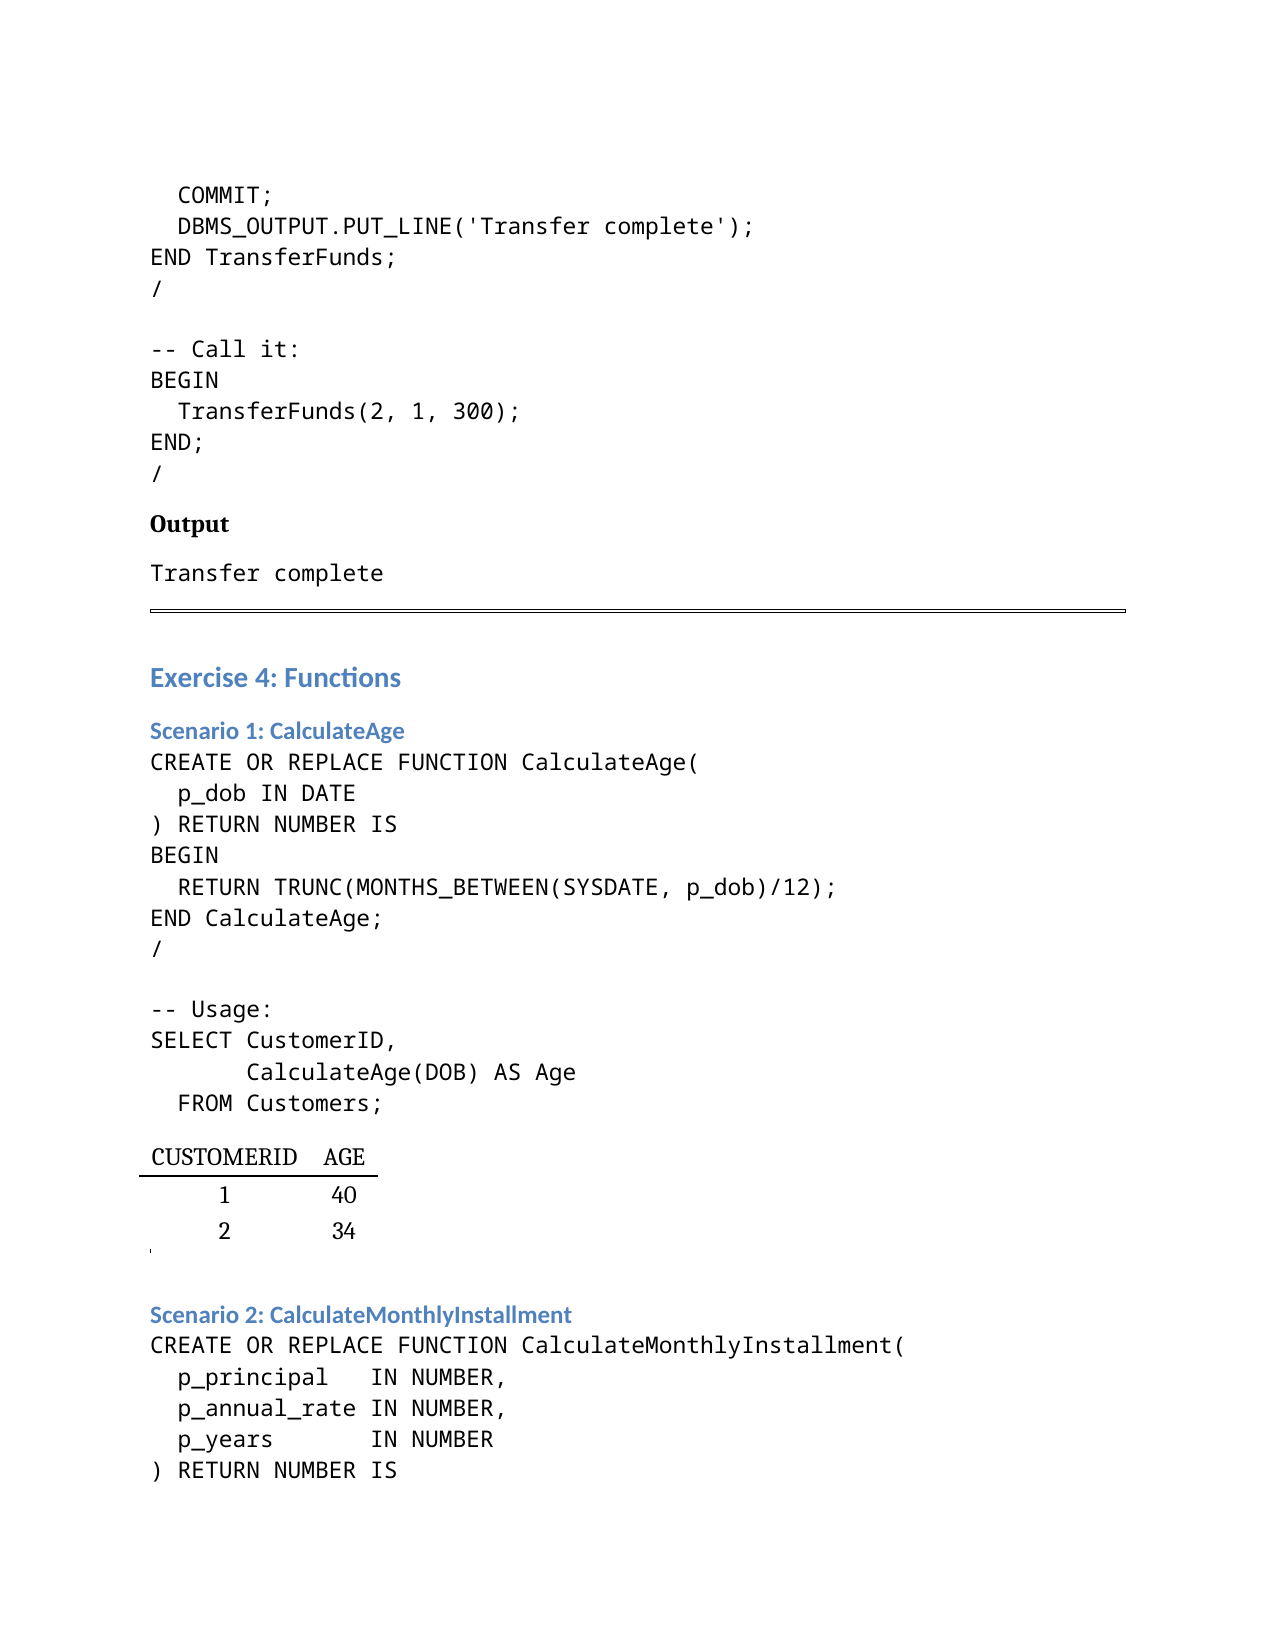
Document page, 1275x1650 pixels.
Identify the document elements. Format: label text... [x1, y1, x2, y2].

subtitle Scenario 1: CalculateAge [150, 715, 1125, 746]
text CREATE OR REPLACE FUNCTION CalculateAge( p_dob IN DATE ) RETURN NUMBER IS BEGIN RETURN TRUNC(MONTHS_BETWEEN(SYSDATE, p_dob)/12); END CalculateAge; / -- Usage: SELECT CustomerID, CalculateAge(DOB) AS Age FROM Customers; [150, 746, 1125, 1118]
table_cell 34 [310, 1213, 378, 1249]
text Transfer complete [150, 557, 1125, 588]
subtitle Scenario 2: CalculateMonthlyInstallment [150, 1299, 1125, 1329]
table_cell 40 [310, 1177, 378, 1213]
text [150, 1329, 1125, 1486]
text Output [150, 509, 1125, 538]
subtitle Exercise 4: Functions [150, 659, 1125, 694]
table_header AGE [310, 1139, 378, 1175]
table_cell 1 [139, 1177, 310, 1213]
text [150, 150, 1125, 489]
table_cell 2 [139, 1213, 310, 1249]
table_header CUSTOMERID [139, 1139, 310, 1175]
